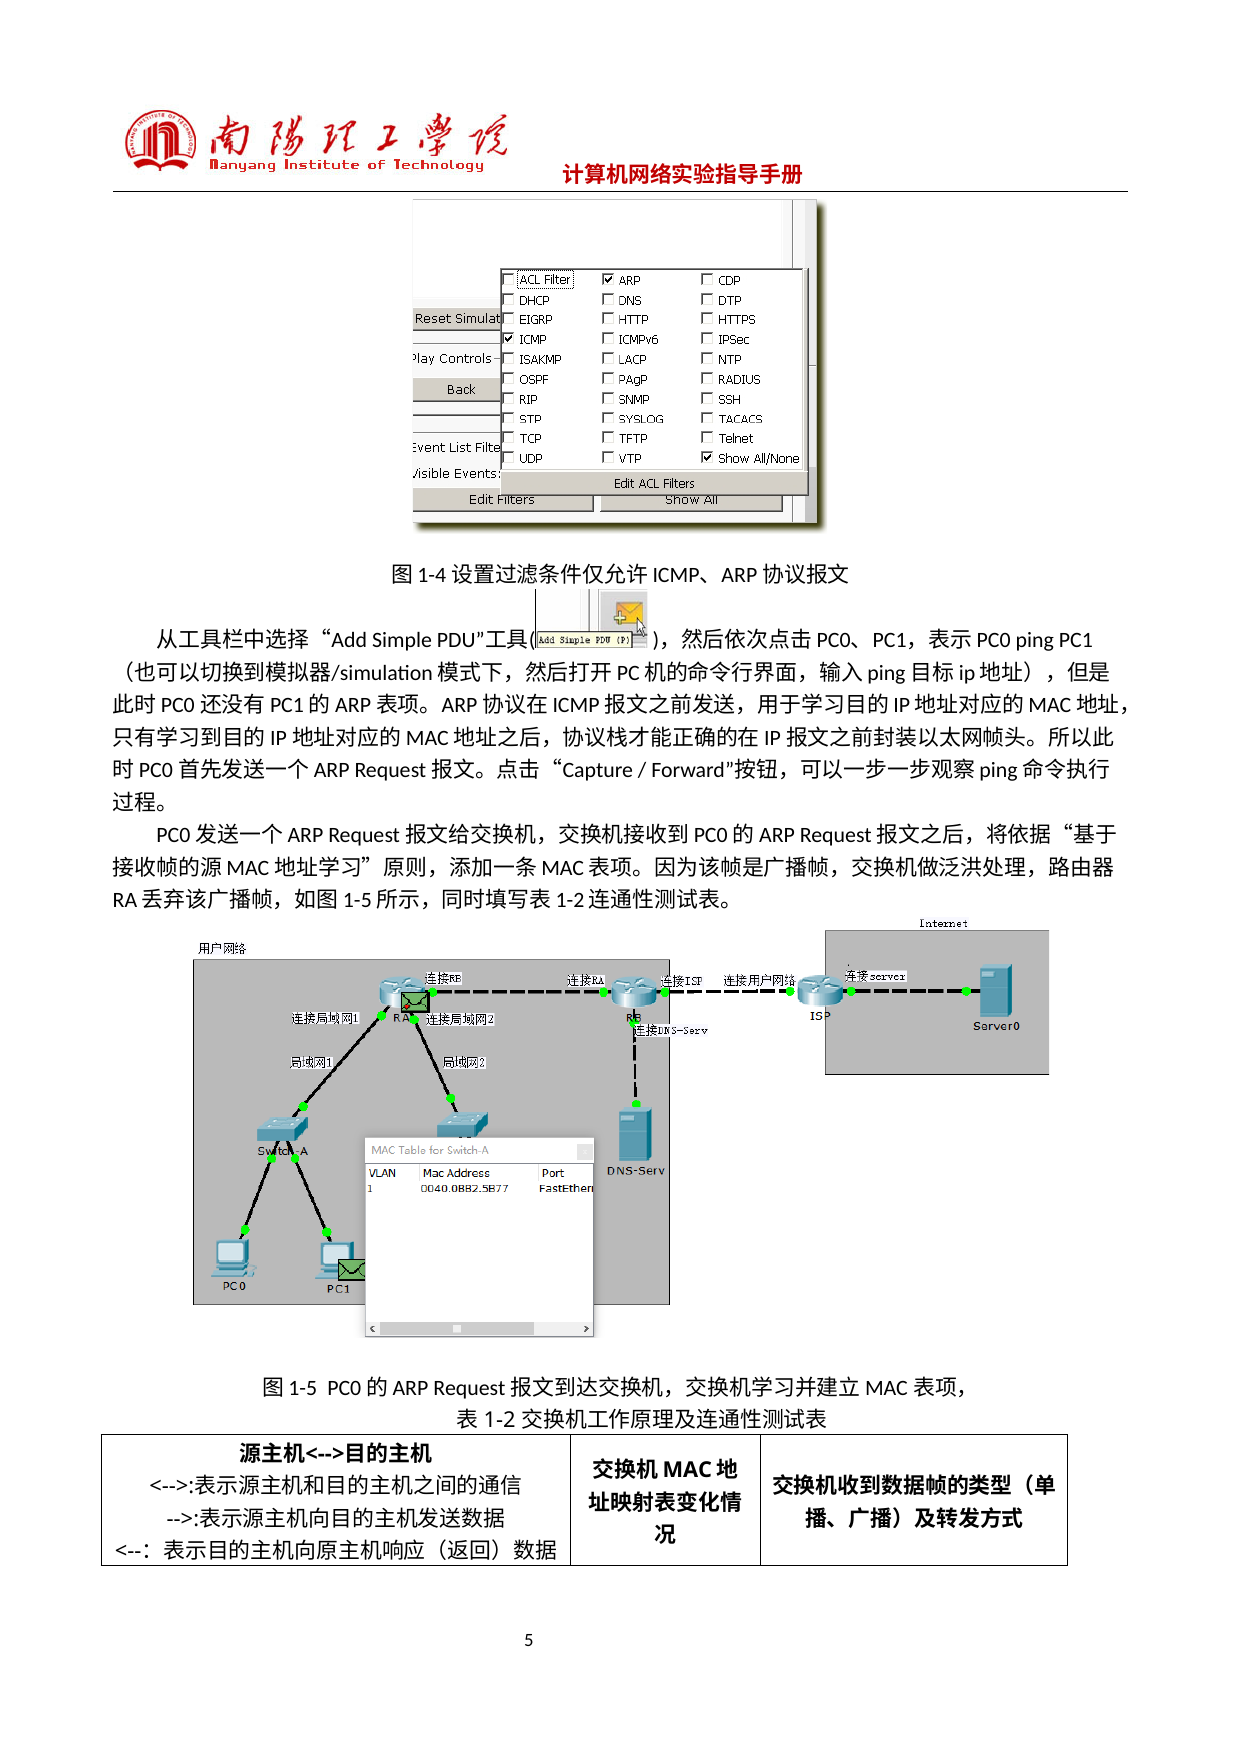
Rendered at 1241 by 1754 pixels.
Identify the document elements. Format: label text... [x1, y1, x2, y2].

picture [112, 88, 509, 183]
text 表 1-2 交换机工作原理及连通性测试表 [112, 1402, 1128, 1434]
text PC0 发送一个ARP Request 报文给交换机，交换机接收到PC0 的ARP Request 报文之后，将依据“基于接收帧的源MAC 地址学习”原则，添加一条MAC 表项。因为该帧是广播帧，交换机做泛洪处理，路由器RA丢弃该广播帧，如图1-5所示，同时填写表1-2连通性测试表。 [112, 817, 1128, 914]
table_header 交换机MAC地址映射表变化情况 [571, 1435, 760, 1565]
table_header 交换机收到数据帧的类型（单播、广播）及转发方式 [761, 1435, 1067, 1565]
table_header 源主机<-->目的主机 <-->:表示源主机和目的主机之间的通信 -->:表示源主机向目的主机发送数据 <--：表示目的主机向原主机响应（返回）数据 [102, 1435, 570, 1565]
text 从工具栏中选择“Add Simple PDU”工具( )，然后依次点击PC0、PC1，表示PC0 ping PC1（也可以切换到模拟器/simulation模式下，然后打开PC机的命令行界面，输入ping 目标ip地址），但是此时PC0 还没有PC1 的ARP 表项。ARP 协议在ICMP 报文之前发送，用于学习目的IP地址对应的MAC 地址，只有学习到目的IP 地址对应的MAC 地址之后，协议栈才能正确的在IP 报文之前封装以太网帧头。所以此时PC0 首先发送一个ARP Request 报文。点击“Capture / Forward”按钮，可以一步一步观察ping 命令执行过程。 [112, 589, 1128, 817]
picture [412, 199, 828, 534]
text 图1-4 设置过滤条件仅允许ICMP、ARP 协议报文 [112, 557, 1128, 589]
text 图1-5 PC0 的ARP Request 报文到达交换机，交换机学习并建立MAC 表项， [112, 1369, 1128, 1402]
picture [191, 914, 1050, 1338]
